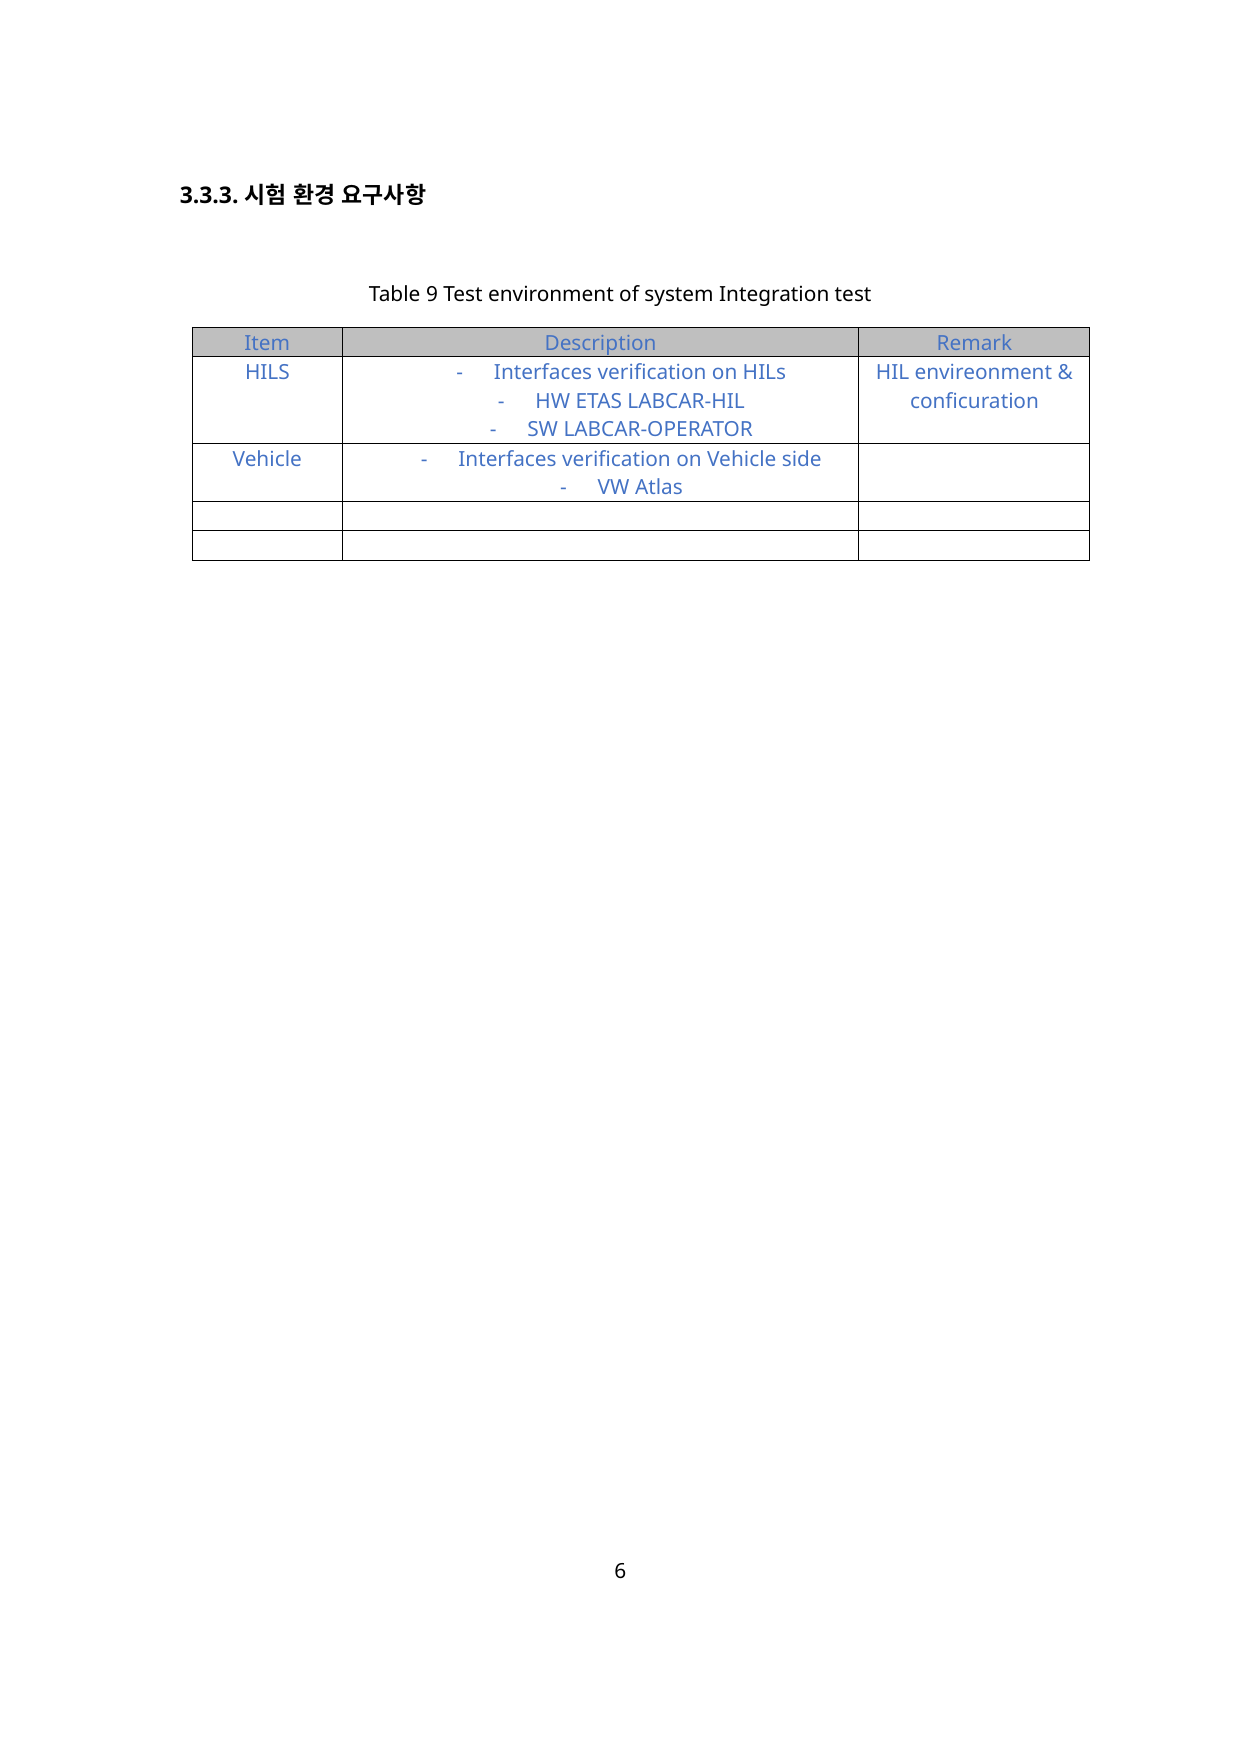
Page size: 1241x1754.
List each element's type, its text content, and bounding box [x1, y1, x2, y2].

table_cell HIL envireonment & conficuration [859, 357, 1089, 443]
table_cell [859, 531, 1089, 559]
table_cell [193, 531, 342, 559]
table_cell [343, 531, 858, 559]
table_cell Interfaces verification on HILs HW ETAS LABCAR-HIL SW LABCAR-OPERATOR [343, 357, 858, 443]
table_cell [193, 502, 342, 530]
text Table 9 Test environment of system Integration test [150, 279, 1090, 308]
table_cell [859, 444, 1089, 501]
table_cell Vehicle [193, 444, 342, 501]
table_header Description [343, 328, 858, 356]
table_header Item [193, 328, 342, 356]
table_header Remark [859, 328, 1089, 356]
table_cell Interfaces verification on Vehicle side VW Atlas [343, 444, 858, 501]
table_cell [343, 502, 858, 530]
table_cell [859, 502, 1089, 530]
list 시험 환경 요구사항 [179, 177, 1090, 211]
table_cell HILS [193, 357, 342, 443]
